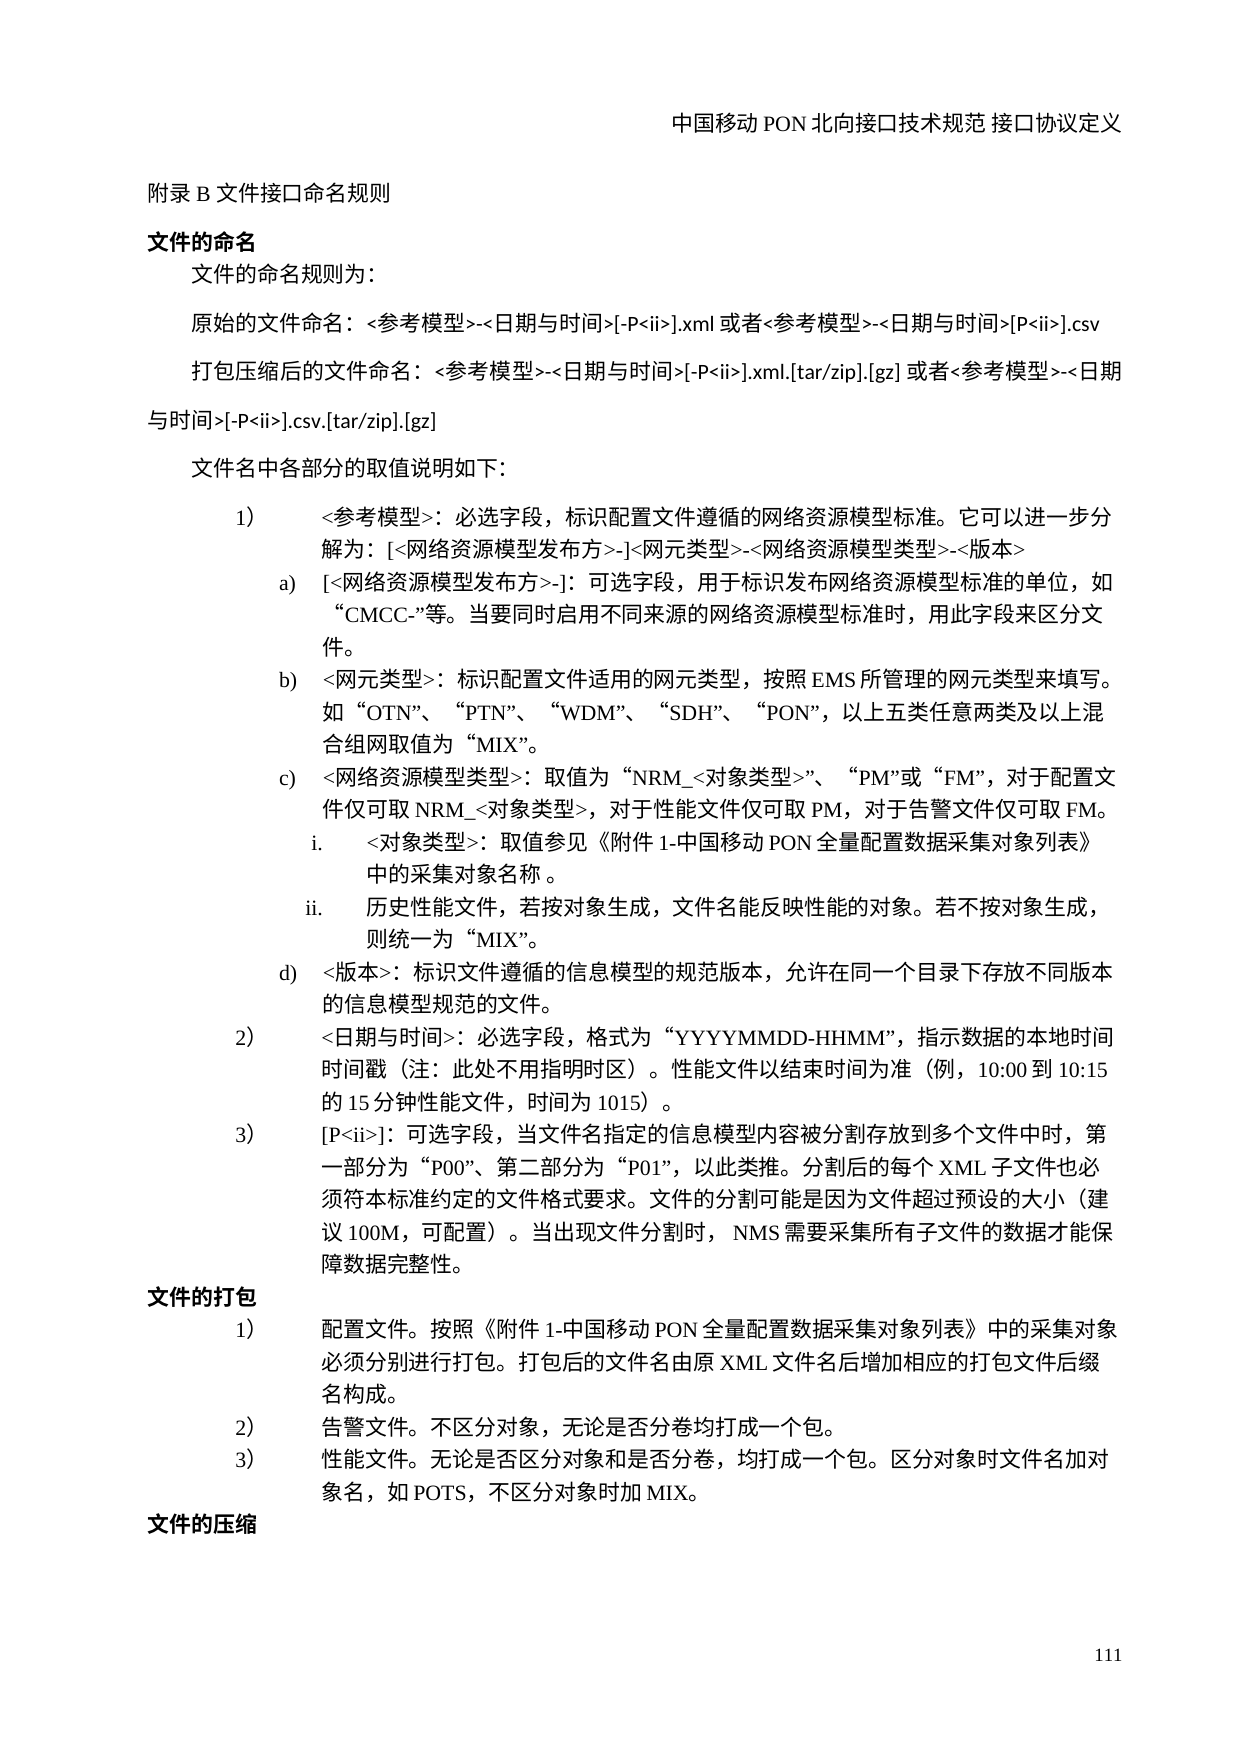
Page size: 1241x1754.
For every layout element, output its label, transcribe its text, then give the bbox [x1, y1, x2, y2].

list 性能文件。无论是否区分对象和是否分卷，均打成一个包。区分对象时文件名加对象名，如POTS，不区分对象时加MIX。 [235, 1442, 1122, 1507]
text 打包压缩后的文件命名：<参考模型>-<日期与时间>[-P<ii>].xml.[tar/zip].[gz] 或者<参考模型>-<日期与时间>[-P<ii>].csv.[tar/zip].[gz] [148, 354, 1122, 435]
text 文件的命名 [148, 224, 1122, 257]
text 文件的压缩 [148, 1507, 1122, 1539]
list 附录B 文件接口命名规则 [148, 176, 1122, 208]
list <版本>：标识文件遵循的信息模型的规范版本，允许在同一个目录下存放不同版本的信息模型规范的文件。 [279, 954, 1122, 1019]
list 配置文件。按照《附件1-中国移动PON全量配置数据采集对象列表》中的采集对象必须分别进行打包。打包后的文件名由原XML文件名后增加相应的打包文件后缀名构成。 [235, 1312, 1122, 1409]
text 原始的文件命名：<参考模型>-<日期与时间>[-P<ii>].xml或者<参考模型>-<日期与时间>[P<ii>].csv [148, 305, 1122, 338]
list 历史性能文件，若按对象生成，文件名能反映性能的对象。若不按对象生成，则统一为“MIX”。 [323, 889, 1122, 954]
list <参考模型>：必选字段，标识配置文件遵循的网络资源模型标准。它可以进一步分解为：[<网络资源模型发布方>-]<网元类型>-<网络资源模型类型>-<版本> [235, 499, 1122, 564]
list <对象类型>：取值参见《附件1-中国移动PON全量配置数据采集对象列表》中的采集对象名称 。 [323, 824, 1122, 889]
list <网元类型>：标识配置文件适用的网元类型，按照EMS所管理的网元类型来填写。如“OTN”、“PTN”、“WDM”、“SDH”、“PON”，以上五类任意两类及以上混合组网取值为“MIX”。 [279, 662, 1122, 759]
list <网络资源模型类型>：取值为“NRM_<对象类型>”、“PM”或“FM”，对于配置文件仅可取NRM_<对象类型>，对于性能文件仅可取PM，对于告警文件仅可取FM。 [279, 759, 1122, 824]
text 文件的命名规则为： [148, 257, 1122, 289]
text 文件名中各部分的取值说明如下： [148, 451, 1122, 483]
list 告警文件。不区分对象，无论是否分卷均打成一个包。 [235, 1409, 1122, 1442]
text 文件的打包 [148, 1279, 1122, 1312]
list <日期与时间>：必选字段，格式为“YYYYMMDD-HHMM”，指示数据的本地时间时间戳（注：此处不用指明时区）。性能文件以结束时间为准（例，10:00到10:15的15分钟性能文件，时间为1015）。 [235, 1019, 1122, 1117]
list [<网络资源模型发布方>-]：可选字段，用于标识发布网络资源模型标准的单位，如“CMCC-”等。当要同时启用不同来源的网络资源模型标准时，用此字段来区分文件。 [279, 564, 1122, 662]
list [P<ii>]：可选字段，当文件名指定的信息模型内容被分割存放到多个文件中时，第一部分为“P00”、第二部分为“P01”，以此类推。分割后的每个XML子文件也必须符本标准约定的文件格式要求。文件的分割可能是因为文件超过预设的大小（建议100M，可配置）。当出现文件分割时， NMS需要采集所有子文件的数据才能保障数据完整性。 [235, 1117, 1122, 1279]
